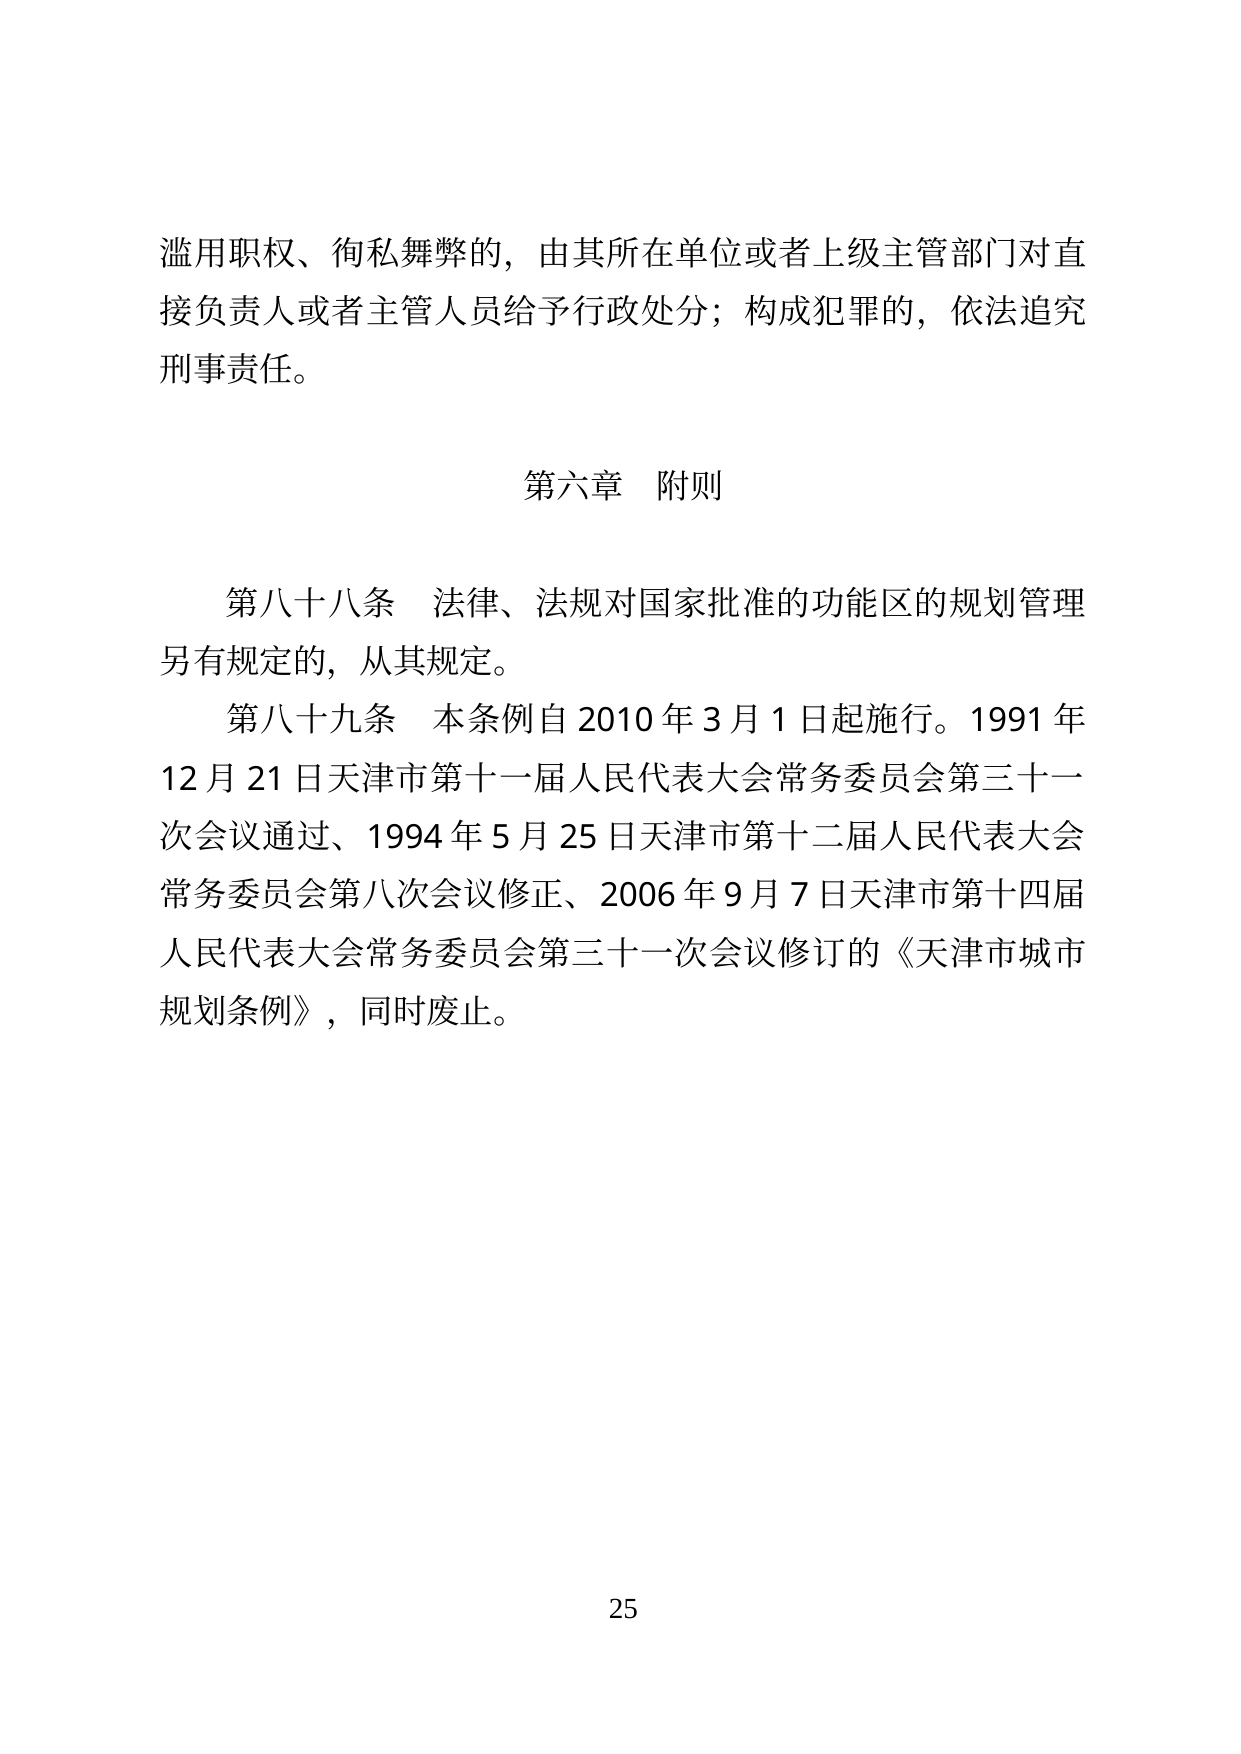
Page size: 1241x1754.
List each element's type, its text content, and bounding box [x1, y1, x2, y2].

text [159, 218, 1087, 393]
text 第八十八条 法律、法规对国家批准的功能区的规划管理另有规定的，从其规定。 [159, 568, 1087, 685]
text 第六章 附则 [159, 452, 1087, 510]
text 第八十九条 本条例自2010年3月1日起施行。1991年12月21日天津市第十一届人民代表大会常务委员会第三十一次会议通过、1994年5月25日天津市第十二届人民代表大会常务委员会第八次会议修正、2006年9月7日天津市第十四届人民代表大会常务委员会第三十一次会议修订的《天津市城市规划条例》，同时废止。 [159, 685, 1087, 1035]
